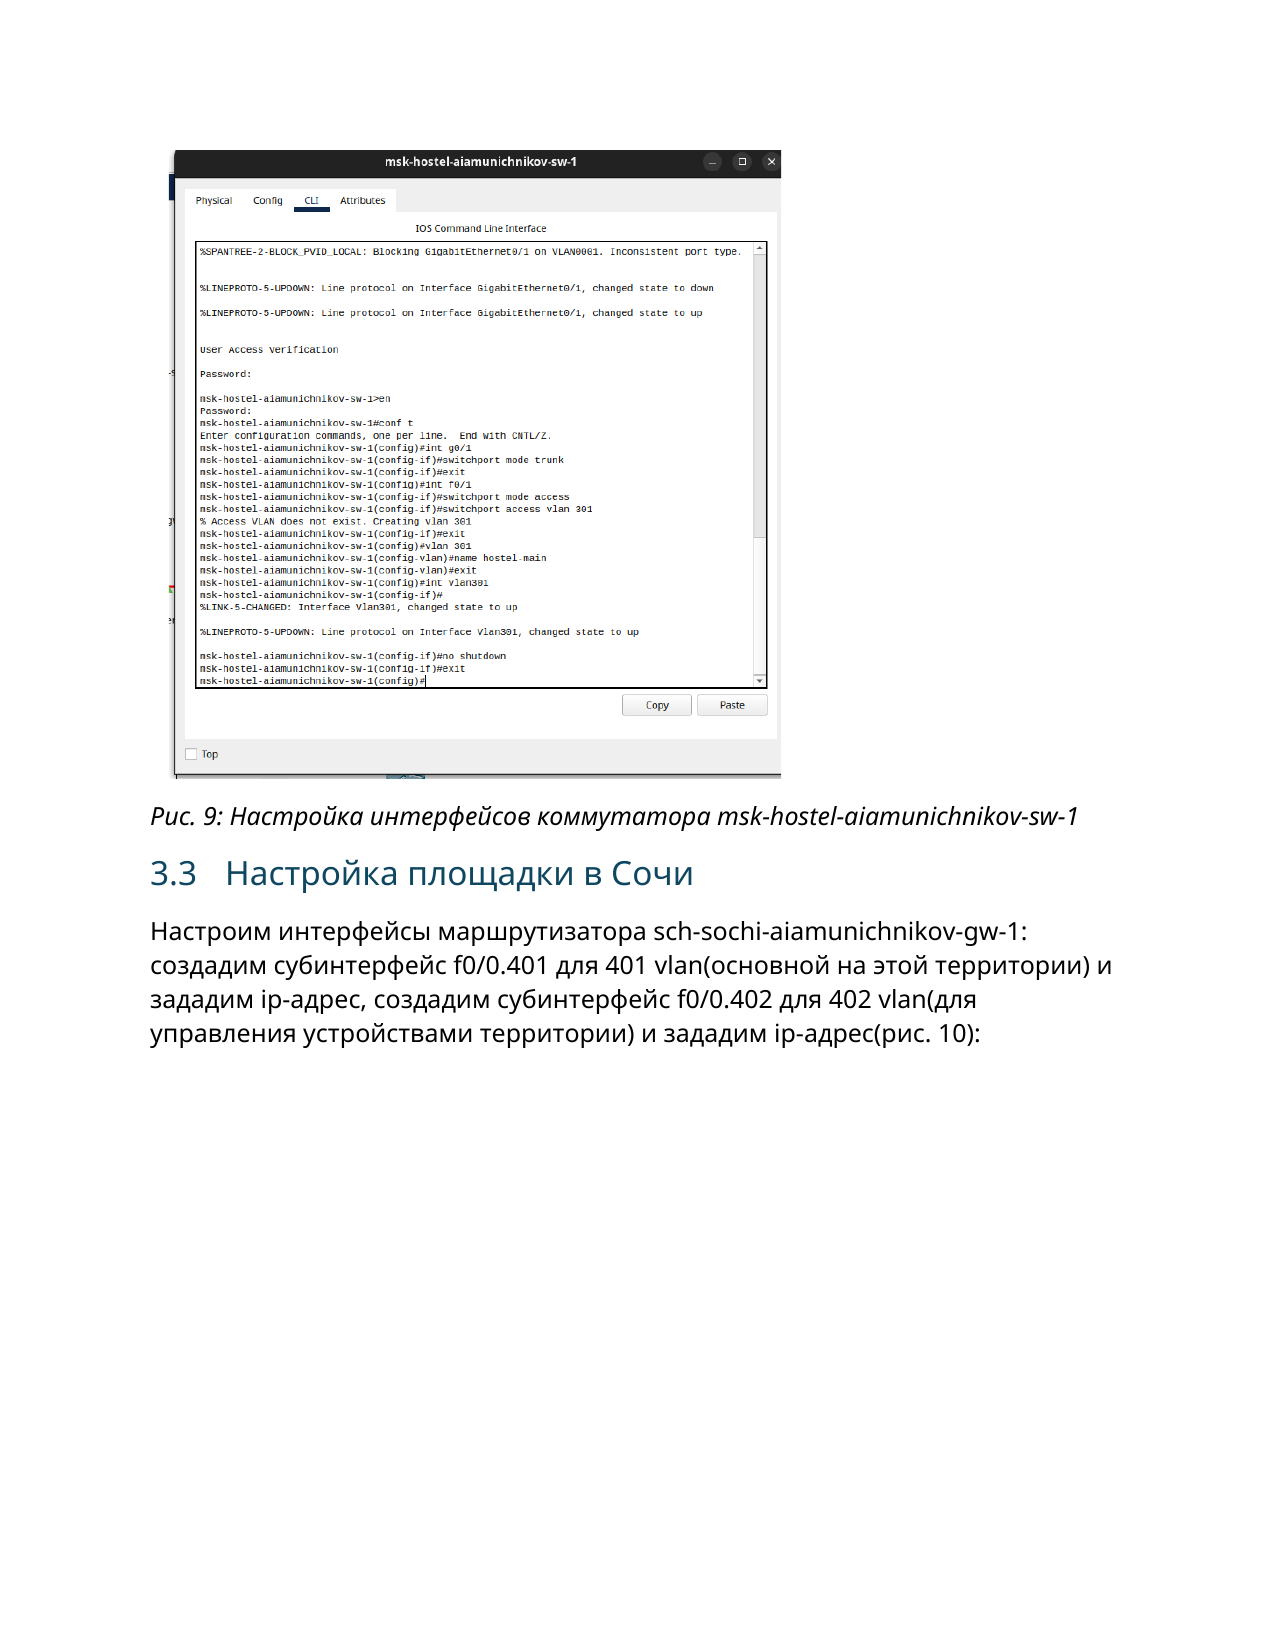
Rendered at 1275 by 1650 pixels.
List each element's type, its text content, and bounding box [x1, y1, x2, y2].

subtitle 3.3 Настройка площадки в Сочи [150, 850, 1125, 895]
picture [168, 150, 782, 779]
text Настроим интерфейсы маршрутизатора sch-sochi-aiamunichnikov-gw-1: создадим субинтерфейс f0/0.401 для 401 vlan(основной на этой территории) и зададим ip-адрес, создадим субинтерфейс f0/0.402 для 402 vlan(для управления устройствами территории) и зададим ip-адрес(рис. 10): [150, 914, 1125, 1050]
text Рис. 9: Настройка интерфейсов коммутатора msk-hostel-aiamunichnikov-sw-1 [150, 799, 1125, 833]
